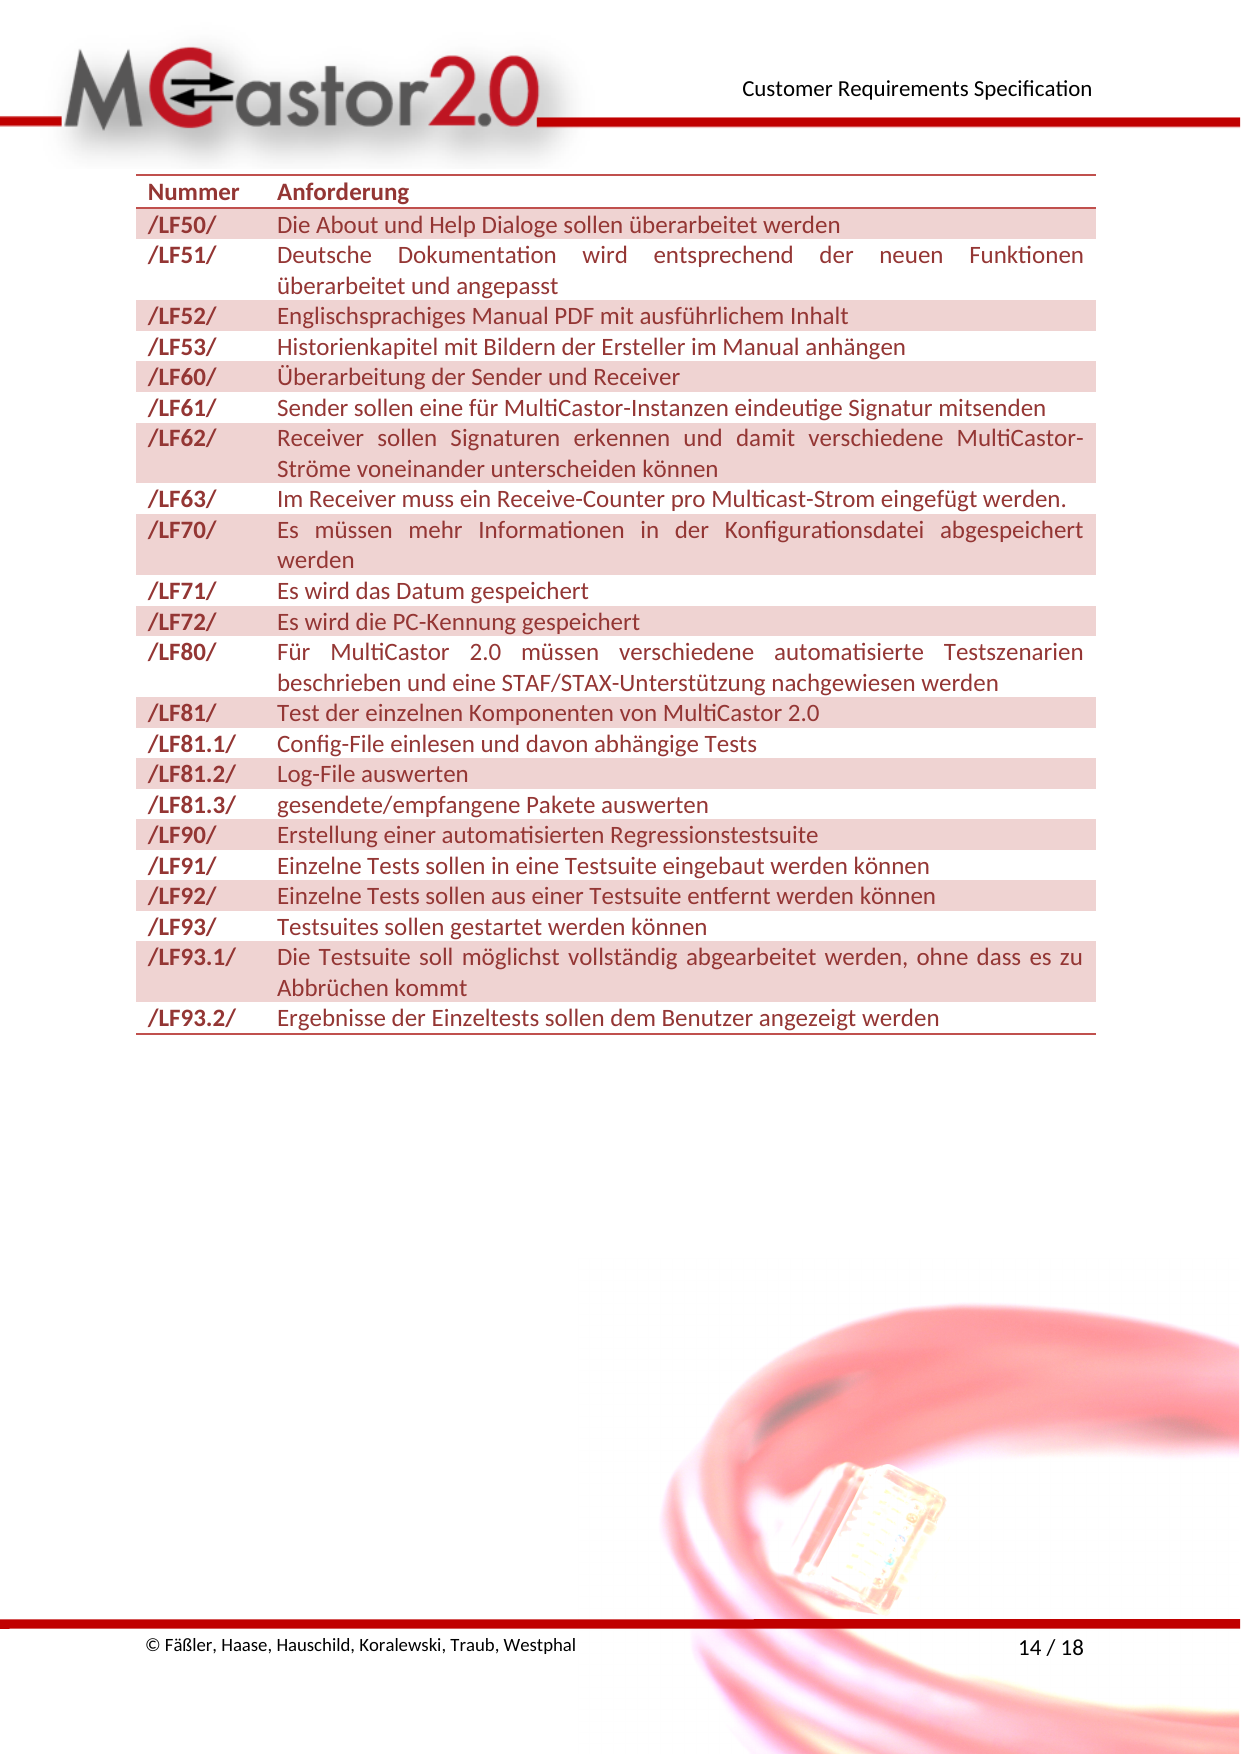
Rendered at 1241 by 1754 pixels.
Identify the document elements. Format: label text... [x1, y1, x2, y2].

table_cell /LF50/ [136, 209, 266, 239]
table_header Anforderung [266, 176, 1096, 207]
table_cell /LF71/ [136, 575, 266, 606]
table_cell /LF80/ [136, 636, 266, 697]
table_cell Config-File einlesen und davon abhängige Tests [266, 728, 1096, 758]
table_cell /LF52/ [136, 300, 266, 331]
table_cell Historienkapitel mit Bildern der Ersteller im Manual anhängen [266, 331, 1096, 361]
table_cell Ergebnisse der Einzeltests sollen dem Benutzer angezeigt werden [266, 1003, 1096, 1033]
table_cell /LF93.1/ [136, 941, 266, 1002]
table_cell Die Testsuite soll möglichst vollständig abgearbeitet werden, ohne dass es zu Abbrüchen kommt [266, 941, 1096, 1002]
table_cell Überarbeitung der Sender und Receiver [266, 361, 1096, 392]
table_cell Receiver sollen Signaturen erkennen und damit verschiedene MultiCastor-Ströme voneinander unterscheiden können [266, 423, 1096, 483]
table_cell /LF81.3/ [136, 789, 266, 819]
table_cell gesendete/empfangene Pakete auswerten [266, 789, 1096, 819]
table_cell /LF53/ [136, 331, 266, 361]
table_cell /LF81.2/ [136, 758, 266, 789]
table_cell /LF91/ [136, 850, 266, 880]
table_cell /LF61/ [136, 392, 266, 422]
table_cell Die About und Help Dialoge sollen überarbeitet werden [266, 209, 1096, 239]
table_cell /LF92/ [136, 880, 266, 911]
picture [0, 0, 1241, 169]
table_cell Englischsprachiges Manual PDF mit ausführlichem Inhalt [266, 300, 1096, 331]
table_header Nummer [136, 176, 266, 207]
table_cell Es wird die PC-Kennung gespeichert [266, 606, 1096, 636]
table_cell Sender sollen eine für MultiCastor-Instanzen eindeutige Signatur mitsenden [266, 392, 1096, 422]
table_cell Im Receiver muss ein Receive-Counter pro Multicast-Strom eingefügt werden. [266, 484, 1096, 514]
table_cell Einzelne Tests sollen in eine Testsuite eingebaut werden können [266, 850, 1096, 880]
table_cell Für MultiCastor 2.0 müssen verschiedene automatisierte Testszenarien beschrieben und eine STAF/STAX-Unterstützung nachgewiesen werden [266, 636, 1096, 697]
table_cell Es müssen mehr Informationen in der Konfigurationsdatei abgespeichert werden [266, 514, 1096, 575]
table_cell /LF51/ [136, 239, 266, 300]
table_cell Testsuites sollen gestartet werden können [266, 911, 1096, 941]
table_cell /LF72/ [136, 606, 266, 636]
table_cell /LF90/ [136, 819, 266, 850]
table_cell Einzelne Tests sollen aus einer Testsuite entfernt werden können [266, 880, 1096, 911]
table_cell /LF93.2/ [136, 1003, 266, 1033]
table_cell Es wird das Datum gespeichert [266, 575, 1096, 606]
table_cell /LF62/ [136, 423, 266, 483]
table_cell /LF81.1/ [136, 728, 266, 758]
table_cell /LF63/ [136, 484, 266, 514]
table_cell /LF60/ [136, 361, 266, 392]
table_cell Log-File auswerten [266, 758, 1096, 789]
table_cell /LF81/ [136, 697, 266, 728]
table_cell /LF70/ [136, 514, 266, 575]
table_cell Deutsche Dokumentation wird entsprechend der neuen Funktionen überarbeitet und angepasst [266, 239, 1096, 300]
table_cell Test der einzelnen Komponenten von MultiCastor 2.0 [266, 697, 1096, 728]
table_cell Erstellung einer automatisierten Regressionstestsuite [266, 819, 1096, 850]
table_cell /LF93/ [136, 911, 266, 941]
